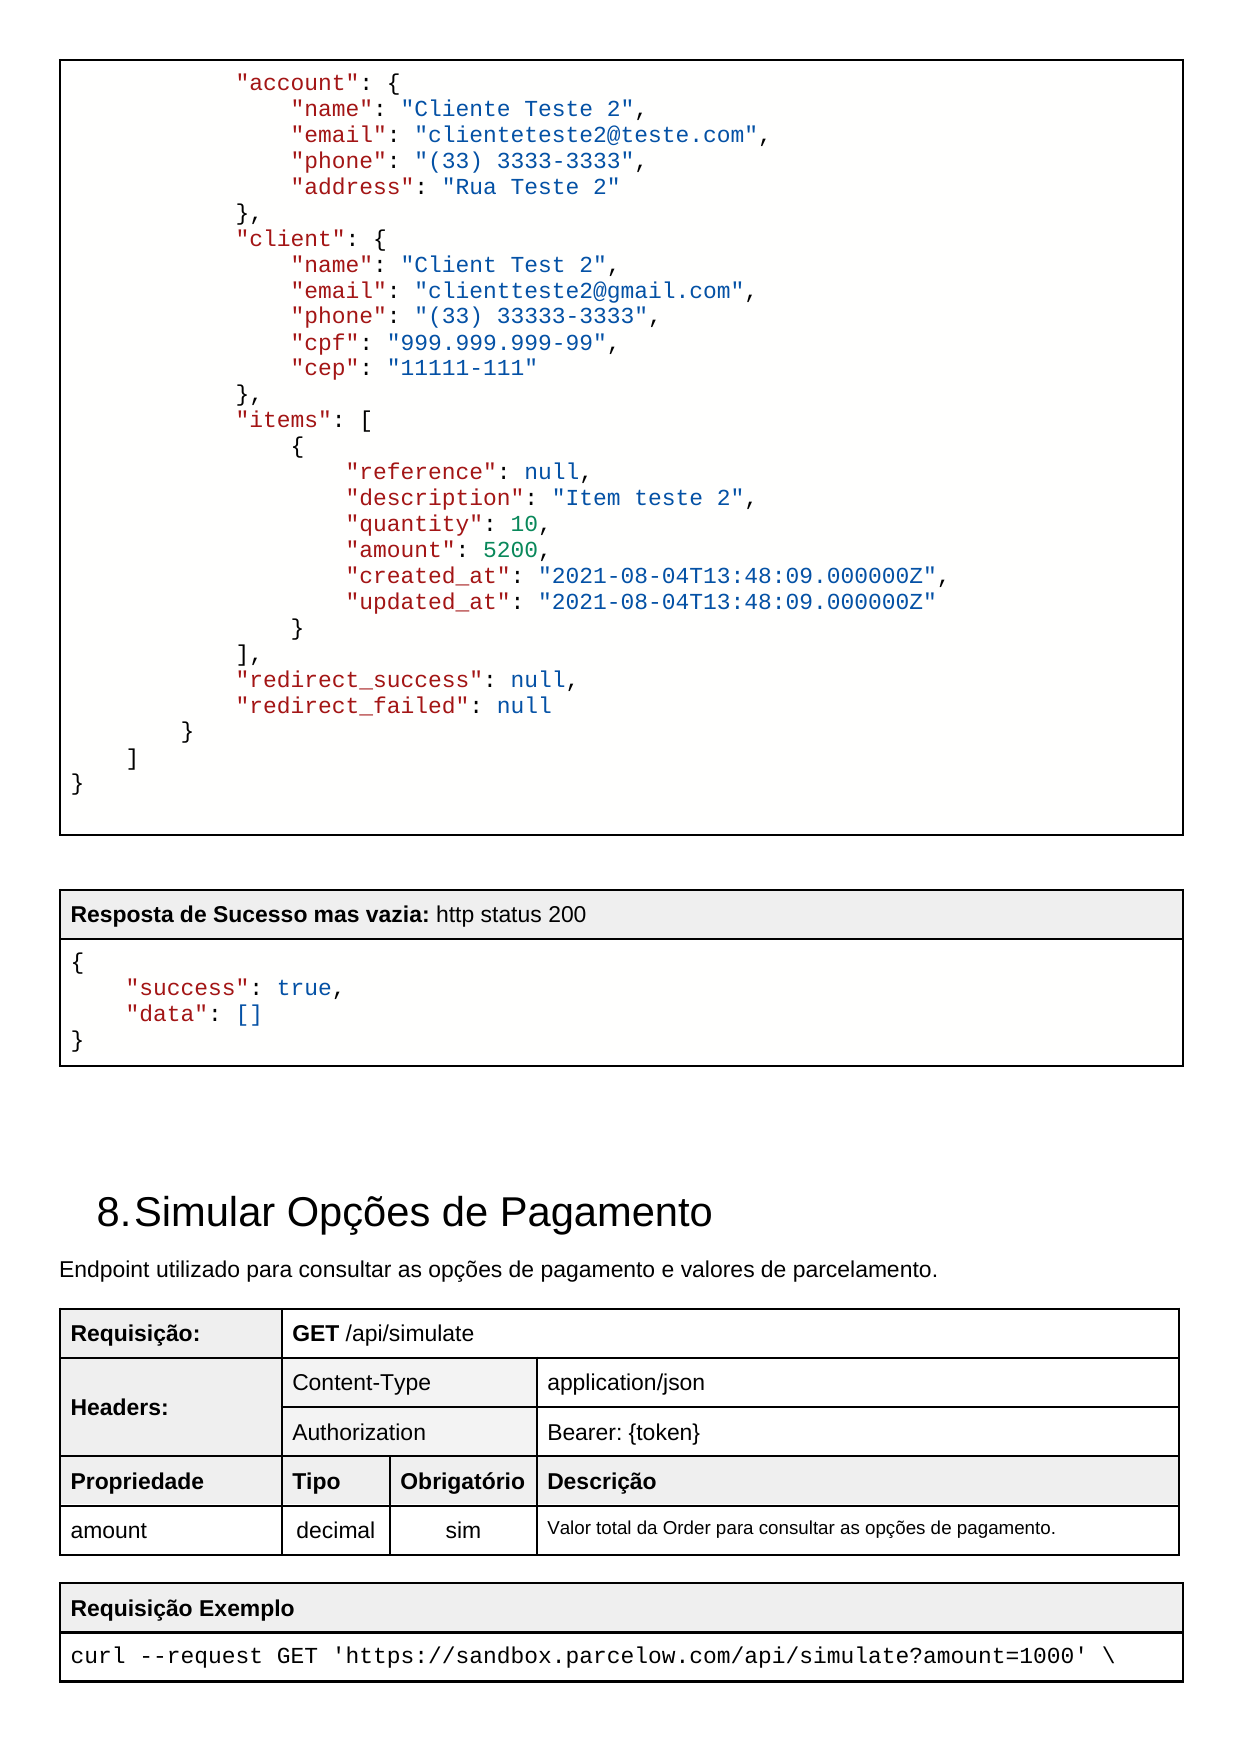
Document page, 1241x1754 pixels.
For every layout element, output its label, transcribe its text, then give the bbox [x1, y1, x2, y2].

table_header GET /api/simulate [283, 1310, 1178, 1357]
table_cell sim [391, 1507, 536, 1554]
table_cell Headers: [61, 1359, 281, 1455]
table_cell Descrição [538, 1457, 1178, 1504]
table_cell amount [61, 1507, 281, 1554]
text Endpoint utilizado para consultar as opções de pagamento e valores de parcelamento. [59, 1256, 1181, 1283]
table_header Requisição: [61, 1310, 281, 1357]
table_cell Propriedade [61, 1457, 281, 1504]
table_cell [61, 61, 1182, 834]
subtitle Simular Opções de Pagamento [96, 1188, 1181, 1236]
table_cell Authorization [283, 1408, 536, 1455]
table_cell Content-Type [283, 1359, 536, 1406]
table_cell Obrigatório [391, 1457, 536, 1504]
table_cell Bearer: {token} [538, 1408, 1178, 1455]
table_header Requisição Exemplo [61, 1584, 1182, 1631]
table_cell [61, 1634, 1182, 1680]
table_cell decimal [283, 1507, 389, 1554]
table_cell application/json [538, 1359, 1178, 1406]
table_header Resposta de Sucesso mas vazia: http status 200 [61, 891, 1182, 938]
table_cell { "success": true, "data": [] } [61, 940, 1182, 1065]
table_cell Tipo [283, 1457, 389, 1504]
table_cell Valor total da Order para consultar as opções de pagamento. [538, 1507, 1178, 1554]
